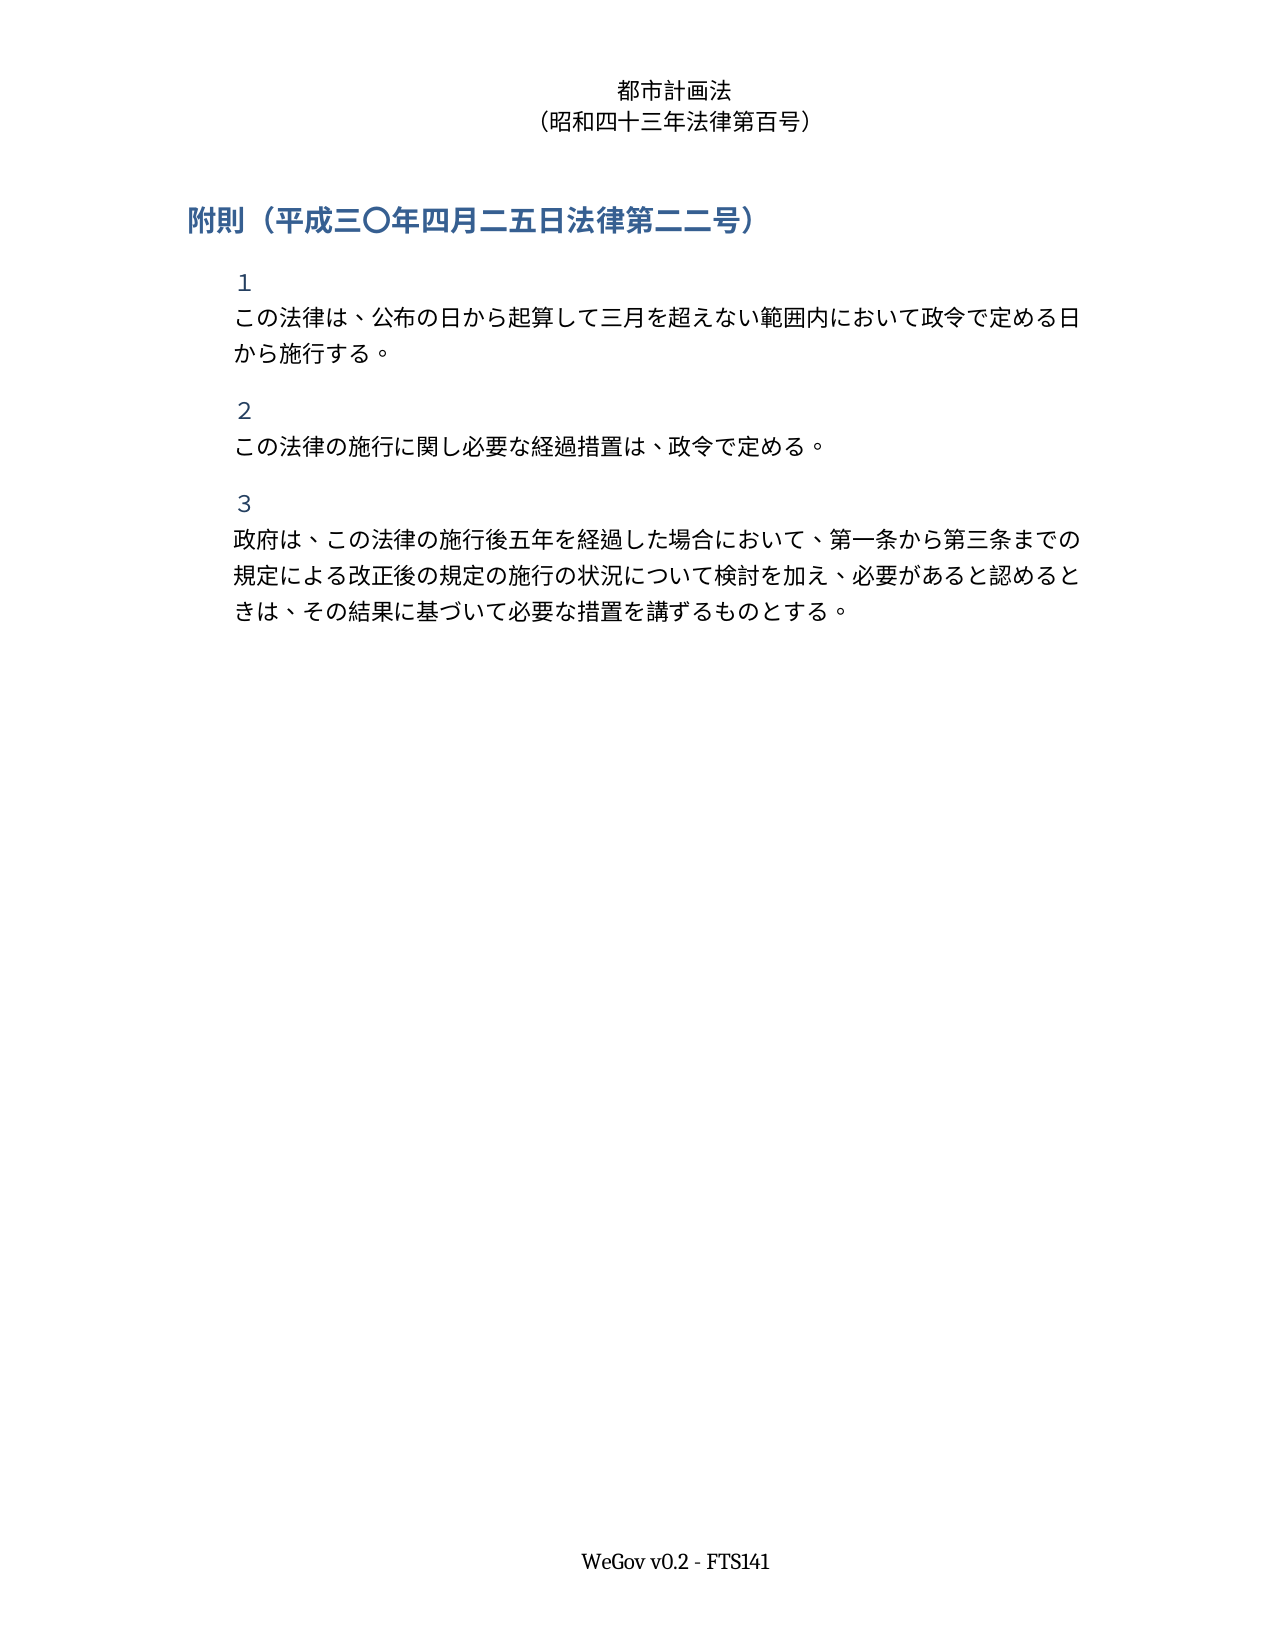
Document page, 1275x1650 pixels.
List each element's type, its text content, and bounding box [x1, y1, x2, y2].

subtitle ３ [233, 488, 1087, 519]
subtitle １ [233, 266, 1087, 298]
subtitle ２ [233, 395, 1087, 426]
text 政府は、この法律の施行後五年を経過した場合において、第一条から第三条までの規定による改正後の規定の施行の状況について検討を加え、必要があると認めるときは、その結果に基づいて必要な措置を講ずるものとする。 [233, 524, 1087, 627]
text この法律は、公布の日から起算して三月を超えない範囲内において政令で定める日から施行する。 [233, 302, 1087, 369]
text この法律の施行に関し必要な経過措置は、政令で定める。 [233, 431, 1087, 462]
subtitle 附則（平成三〇年四月二五日法律第二二号） [187, 200, 1087, 240]
